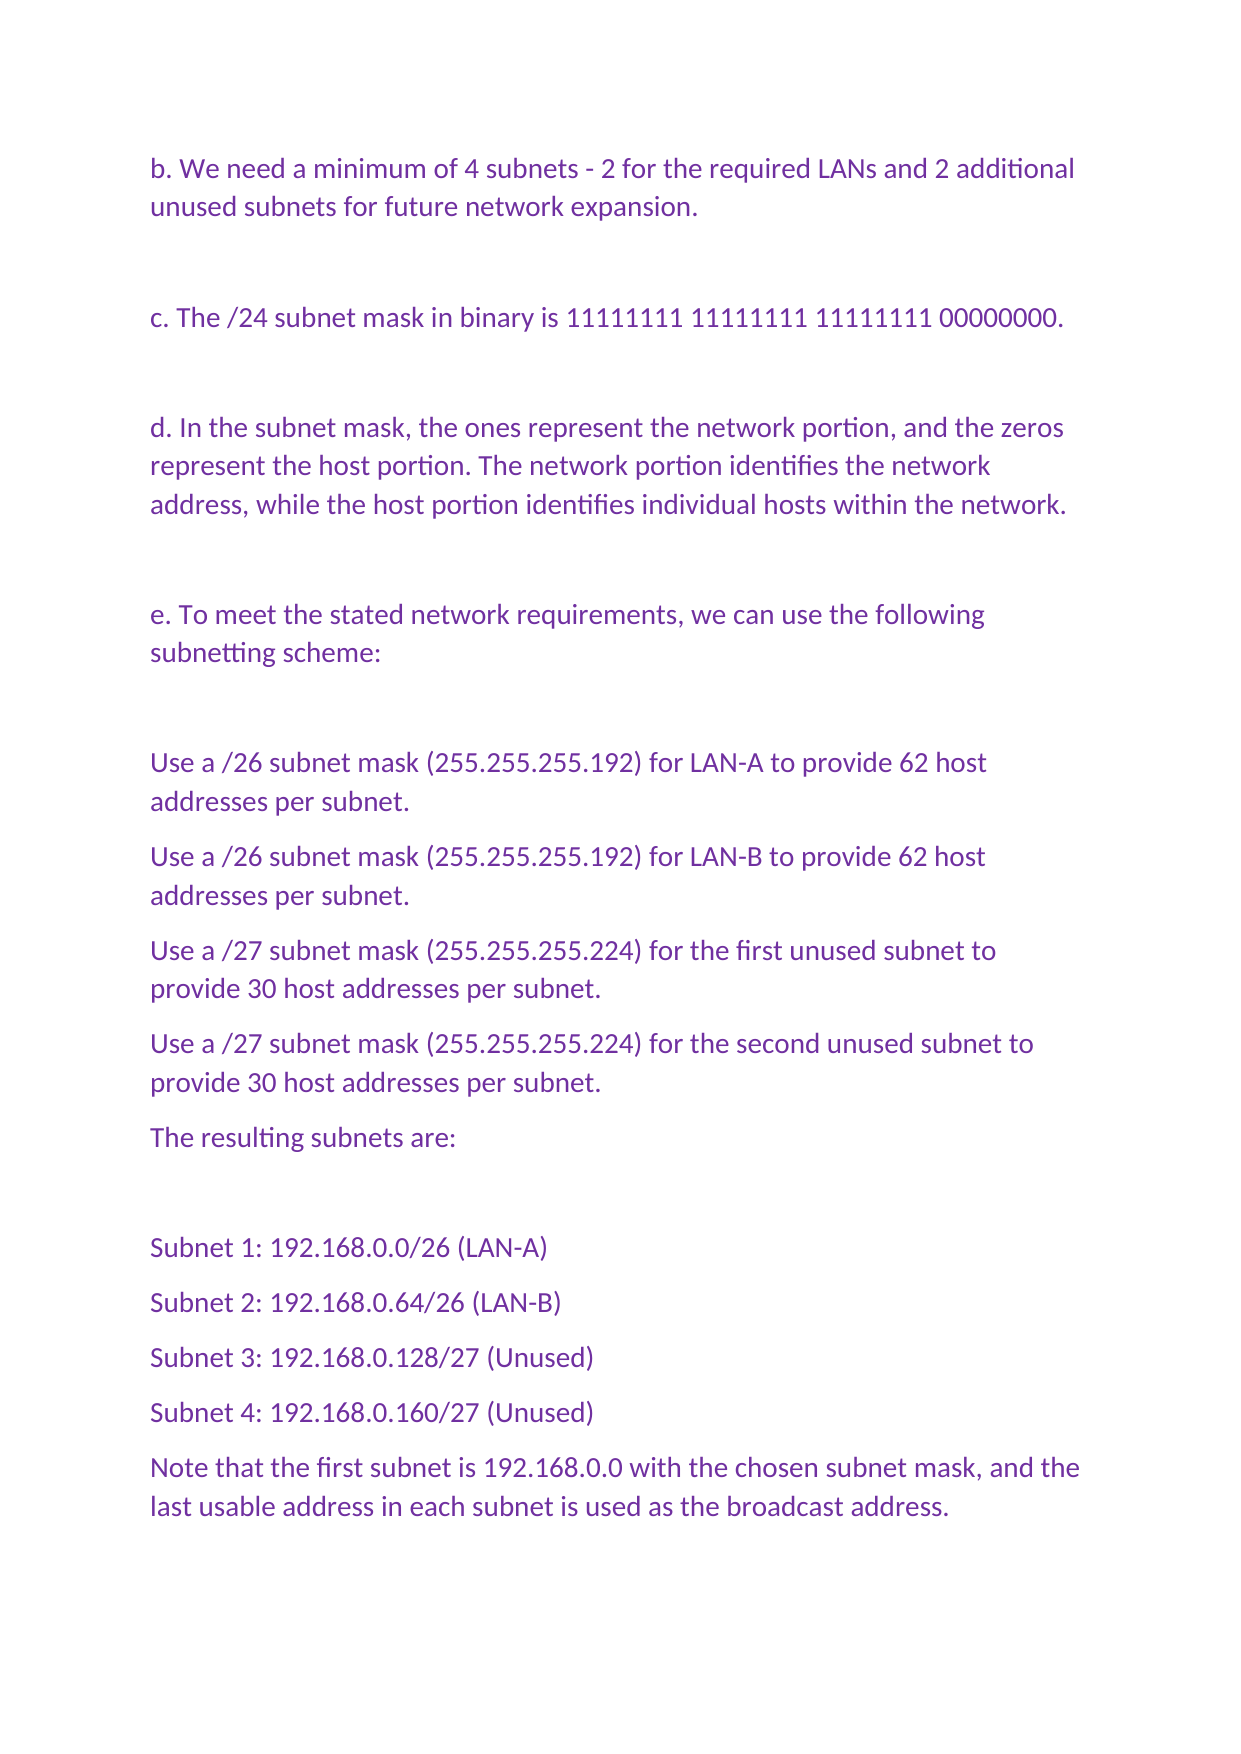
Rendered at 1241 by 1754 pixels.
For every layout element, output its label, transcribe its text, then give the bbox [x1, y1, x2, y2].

text Use a /27 subnet mask (255.255.255.224) for the second unused subnet to provide 30 host addresses per subnet. [150, 1025, 1090, 1099]
text Use a /26 subnet mask (255.255.255.192) for LAN-A to provide 62 host addresses per subnet. [150, 744, 1090, 819]
text d. In the subnet mask, the ones represent the network portion, and the zeros represent the host portion. The network portion identifies the network address, while the host portion identifies individual hosts within the network. [150, 409, 1090, 521]
text Subnet 1: 192.168.0.0/26 (LAN-A) [150, 1229, 1090, 1264]
text Note that the first subnet is 192.168.0.0 with the chosen subnet mask, and the last usable address in each subnet is used as the broadcast address. [150, 1449, 1090, 1523]
text c. The /24 subnet mask in binary is 11111111 11111111 11111111 00000000. [150, 299, 1090, 334]
text Subnet 2: 192.168.0.64/26 (LAN-B) [150, 1284, 1090, 1320]
text Use a /27 subnet mask (255.255.255.224) for the first unused subnet to provide 30 host addresses per subnet. [150, 932, 1090, 1006]
text e. To meet the stated network requirements, we can use the following subnetting scheme: [150, 596, 1090, 670]
text b. We need a minimum of 4 subnets - 2 for the required LANs and 2 additional unused subnets for future network expansion. [150, 150, 1090, 224]
text Subnet 4: 192.168.0.160/27 (Unused) [150, 1394, 1090, 1430]
text Use a /26 subnet mask (255.255.255.192) for LAN-B to provide 62 host addresses per subnet. [150, 838, 1090, 912]
text The resulting subnets are: [150, 1119, 1090, 1154]
text Subnet 3: 192.168.0.128/27 (Unused) [150, 1339, 1090, 1375]
